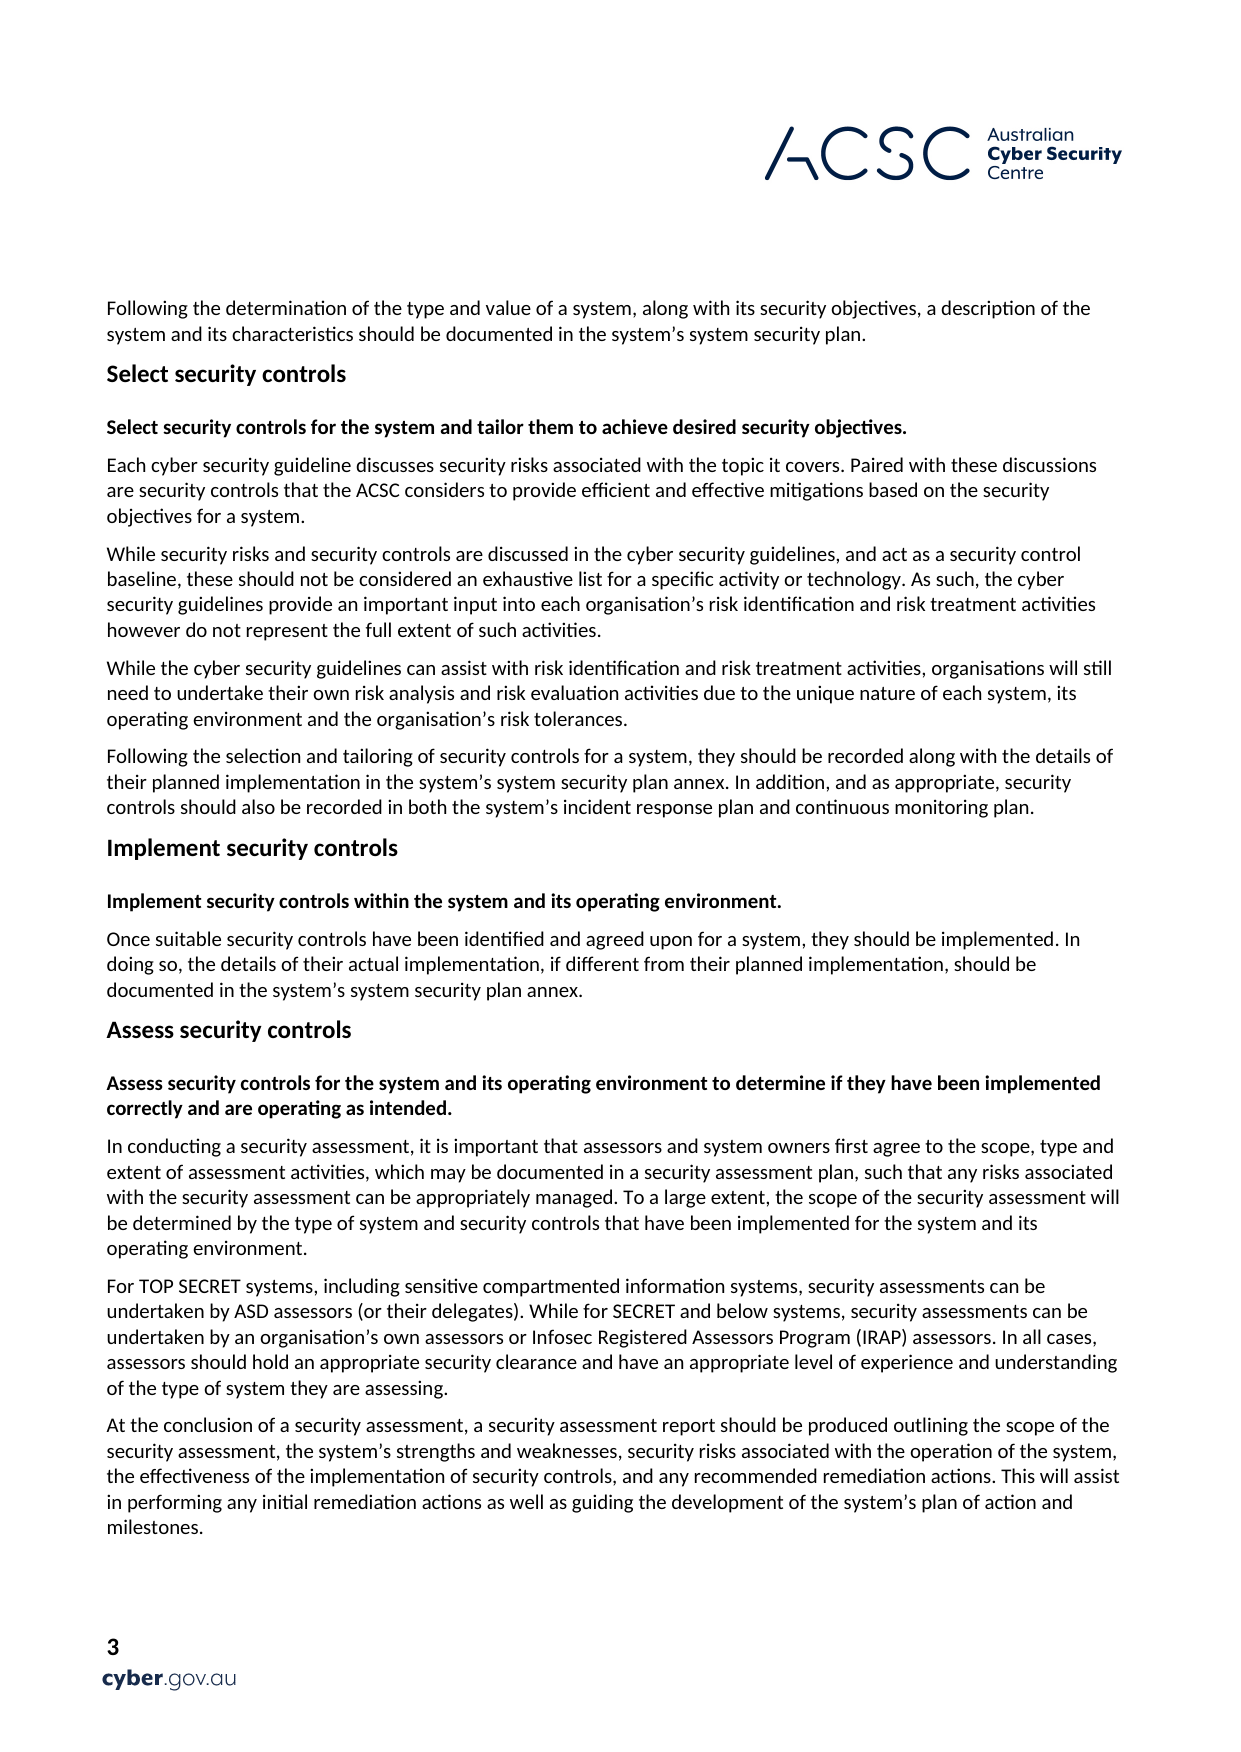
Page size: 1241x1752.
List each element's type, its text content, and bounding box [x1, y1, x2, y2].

subtitle Select security controls [106, 359, 1122, 389]
text Each cyber security guideline discusses security risks associated with the topic it covers. Paired with these discussions are security controls that the ACSC considers to provide efficient and effective mitigations based on the security objectives for a system. [106, 452, 1122, 528]
text Select security controls for the system and tailor them to achieve desired security objectives. [106, 414, 1122, 439]
text In conducting a security assessment, it is important that assessors and system owners first agree to the scope, type and extent of assessment activities, which may be documented in a security assessment plan, such that any risks associated with the security assessment can be appropriately managed. To a large extent, the scope of the security assessment will be determined by the type of system and security controls that have been implemented for the system and its operating environment. [106, 1133, 1122, 1261]
text At the conclusion of a security assessment, a security assessment report should be produced outlining the scope of the security assessment, the system’s strengths and weaknesses, security risks associated with the operation of the system, the effectiveness of the implementation of security controls, and any recommended remediation actions. This will assist in performing any initial remediation actions as well as guiding the development of the system’s plan of action and milestones. [106, 1413, 1122, 1540]
text Following the selection and tailoring of security controls for a system, they should be recorded along with the details of their planned implementation in the system’s system security plan annex. In addition, and as appropriate, security controls should also be recorded in both the system’s incident response plan and continuous monitoring plan. [106, 744, 1122, 820]
text Assess security controls for the system and its operating environment to determine if they have been implemented correctly and are operating as intended. [106, 1070, 1122, 1121]
picture [0, 0, 1240, 317]
picture [0, 1636, 1241, 1752]
subtitle Implement security controls [106, 832, 1122, 863]
text For TOP SECRET systems, including sensitive compartmented information systems, security assessments can be undertaken by ASD assessors (or their delegates). While for SECRET and below systems, security assessments can be undertaken by an organisation’s own assessors or Infosec Registered Assessors Program (IRAP) assessors. In all cases, assessors should hold an appropriate security clearance and have an appropriate level of experience and understanding of the type of system they are assessing. [106, 1273, 1122, 1400]
text While the cyber security guidelines can assist with risk identification and risk treatment activities, organisations will still need to undertake their own risk analysis and risk evaluation activities due to the unique nature of each system, its operating environment and the organisation’s risk tolerances. [106, 655, 1122, 731]
text While security risks and security controls are discussed in the cyber security guidelines, and act as a security control baseline, these should not be considered an exhaustive list for a specific activity or technology. As such, the cyber security guidelines provide an important input into each organisation’s risk identification and risk treatment activities however do not represent the full extent of such activities. [106, 541, 1122, 642]
text Implement security controls within the system and its operating environment. [106, 888, 1122, 913]
subtitle Assess security controls [106, 1015, 1122, 1045]
text Once suitable security controls have been identified and agreed upon for a system, they should be implemented. In doing so, the details of their actual implementation, if different from their planned implementation, should be documented in the system’s system security plan annex. [106, 926, 1122, 1002]
text Following the determination of the type and value of a system, along with its security objectives, a description of the system and its characteristics should be documented in the system’s system security plan. [106, 295, 1122, 346]
